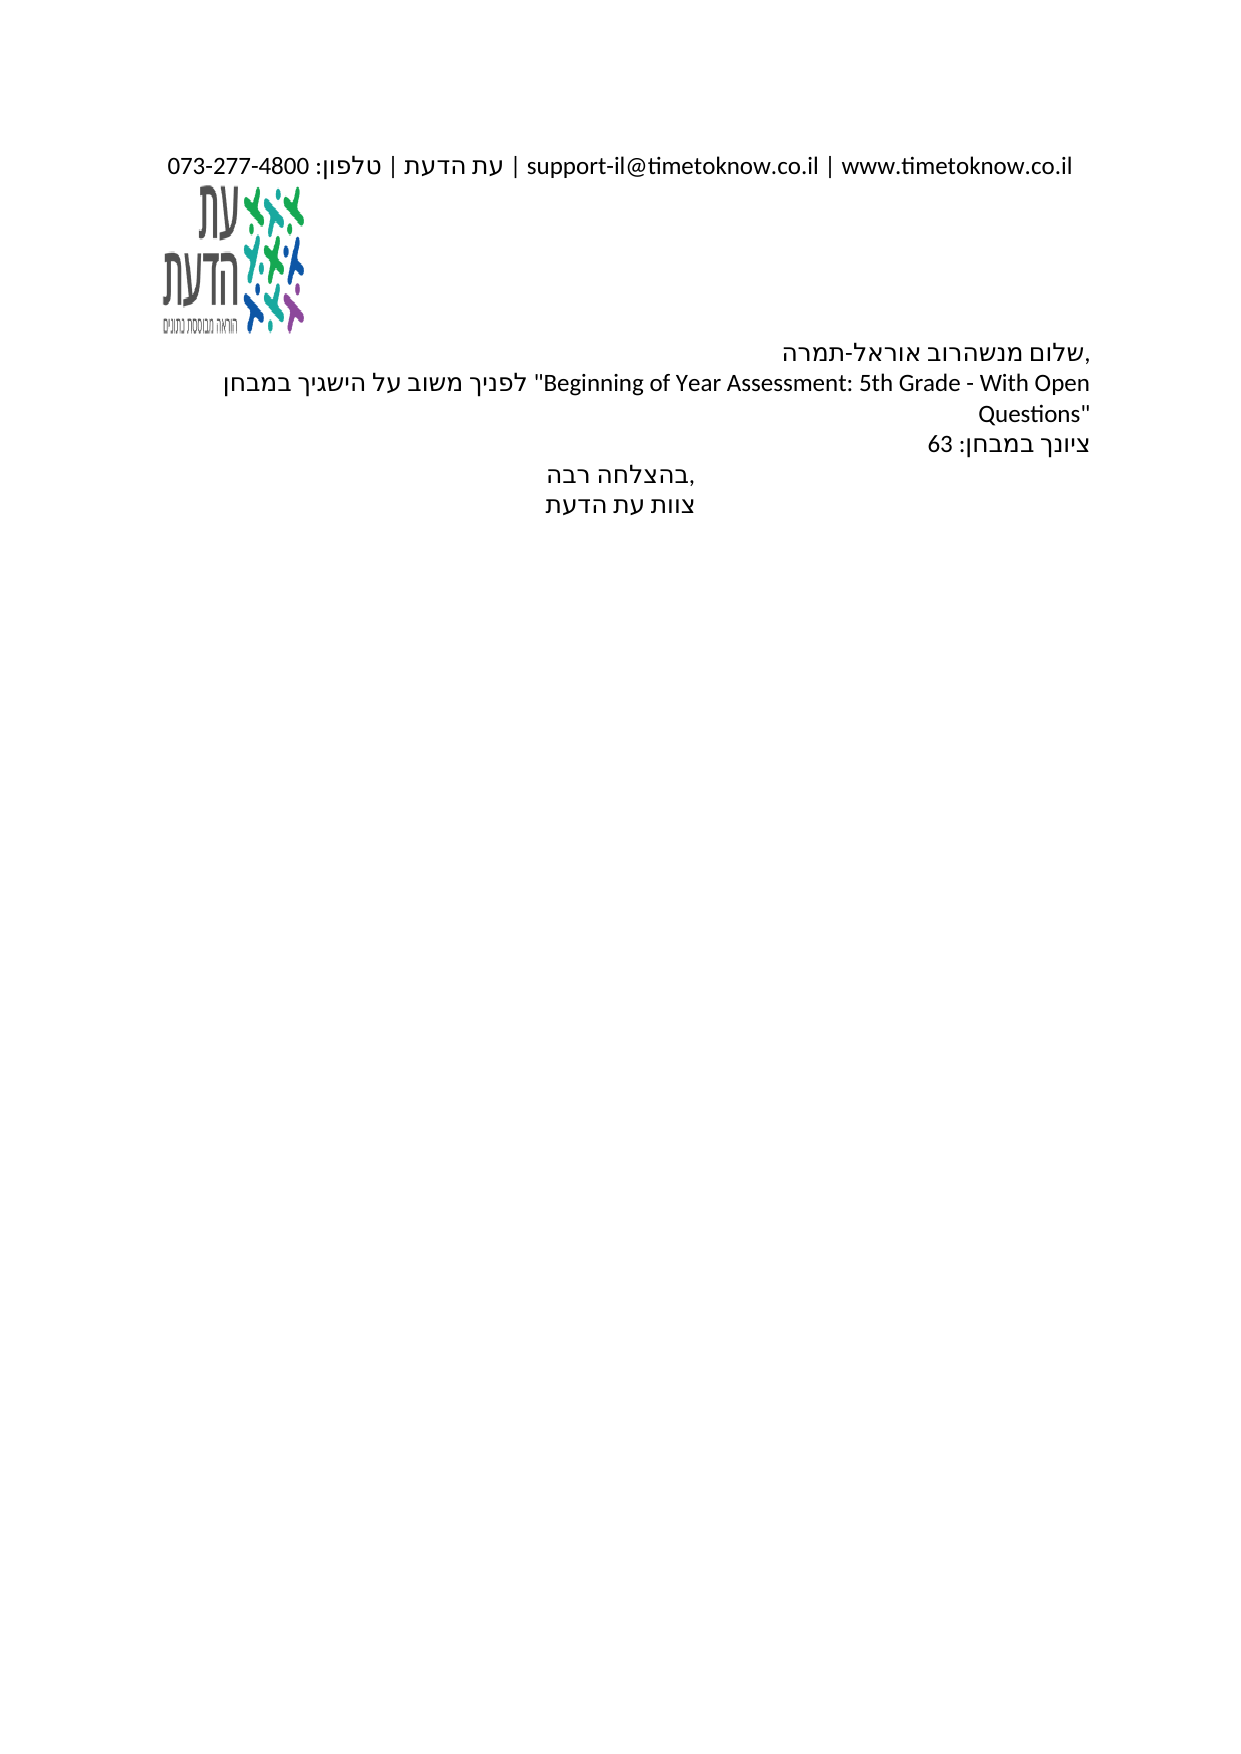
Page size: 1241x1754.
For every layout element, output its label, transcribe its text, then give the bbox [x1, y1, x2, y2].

text שלום מנשהרוב אוראל-תמרה, [150, 337, 1090, 367]
text ציונך במבחן: 63 [150, 428, 1090, 459]
text צוות עת הדעת [150, 489, 1090, 520]
text עת הדעת | טלפון: 073-277-4800 | support-il@timetoknow.co.il | www.timetoknow.co.il [150, 150, 1090, 181]
text לפניך משוב על הישגיך במבחן "Beginning of Year Assessment: 5th Grade - With Open Questions" [150, 367, 1090, 428]
text בהצלחה רבה, [150, 459, 1090, 489]
picture [150, 180, 307, 337]
